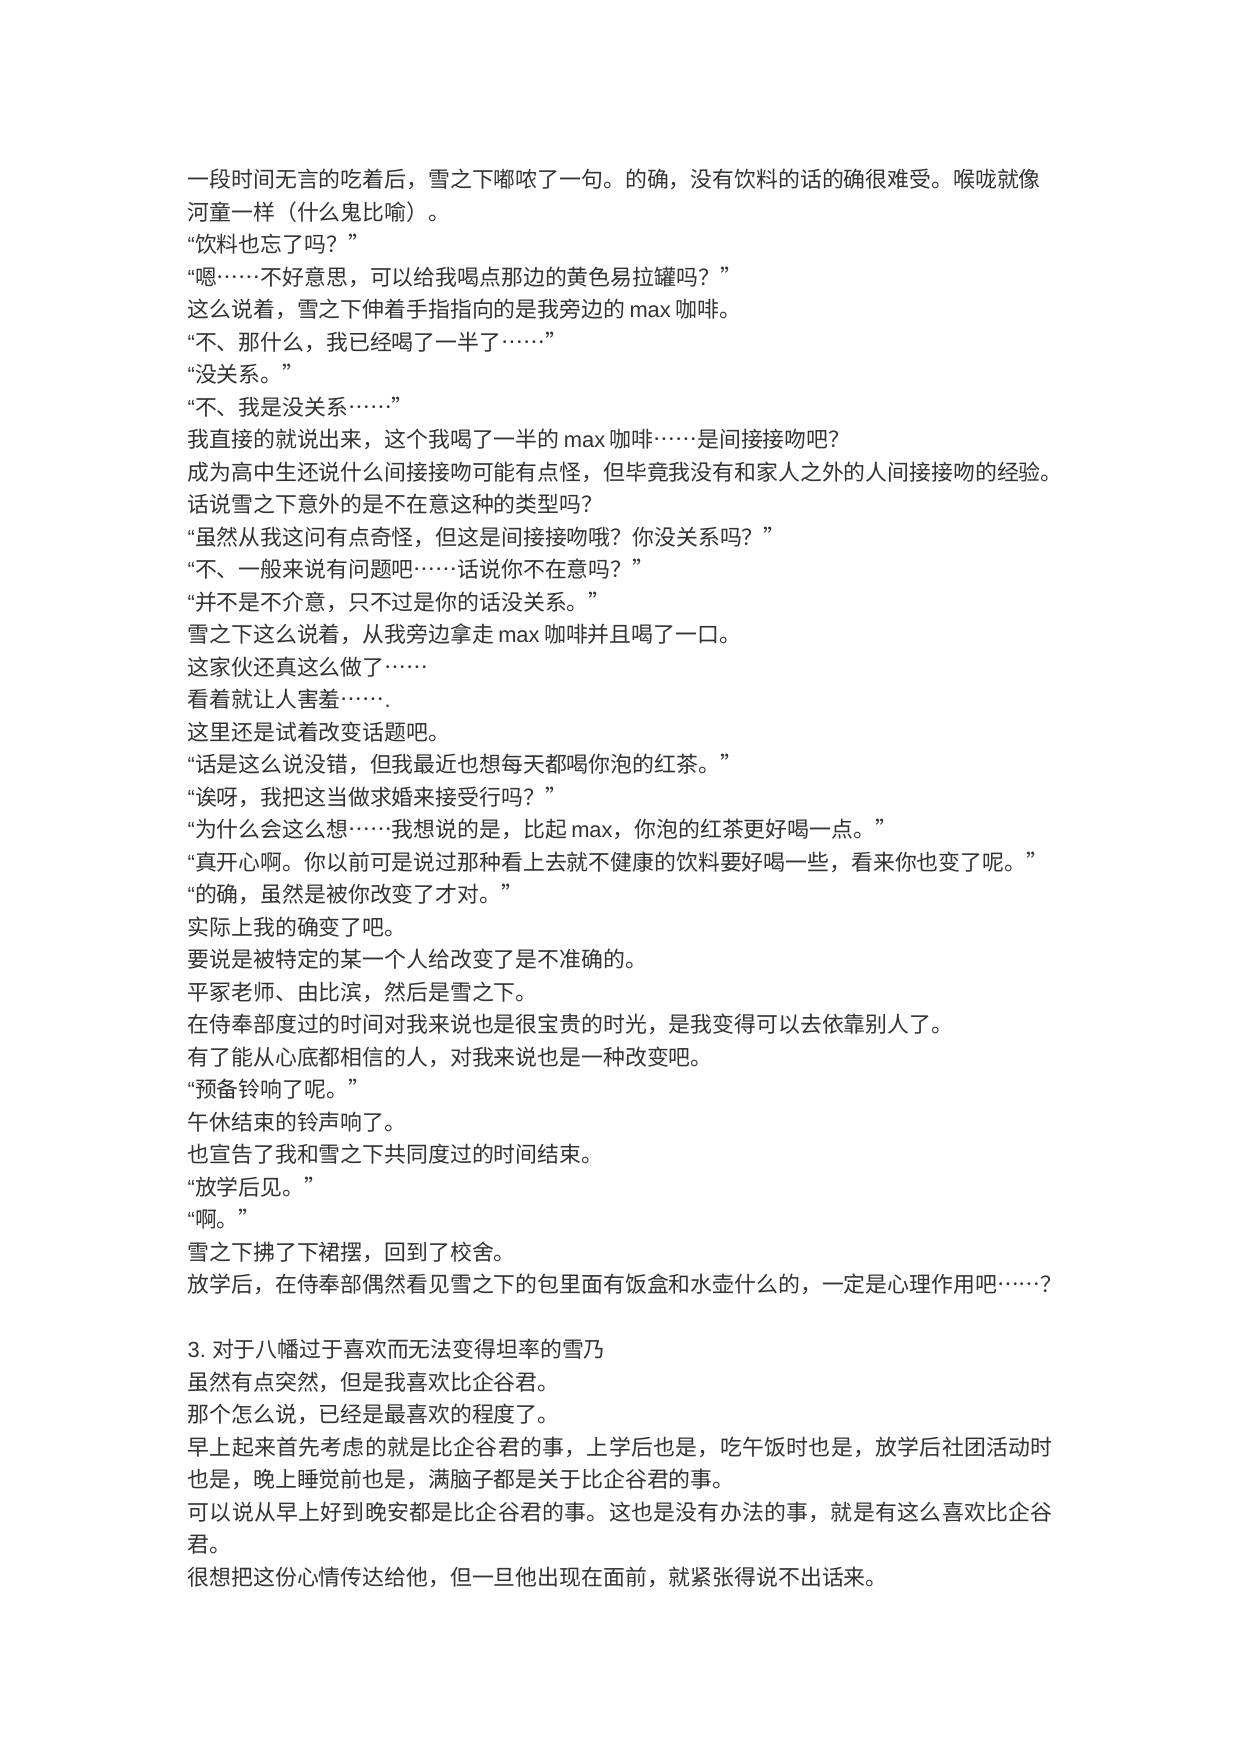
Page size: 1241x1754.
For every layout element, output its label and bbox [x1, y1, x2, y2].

list [187, 162, 1053, 1267]
list [187, 1332, 1053, 1592]
